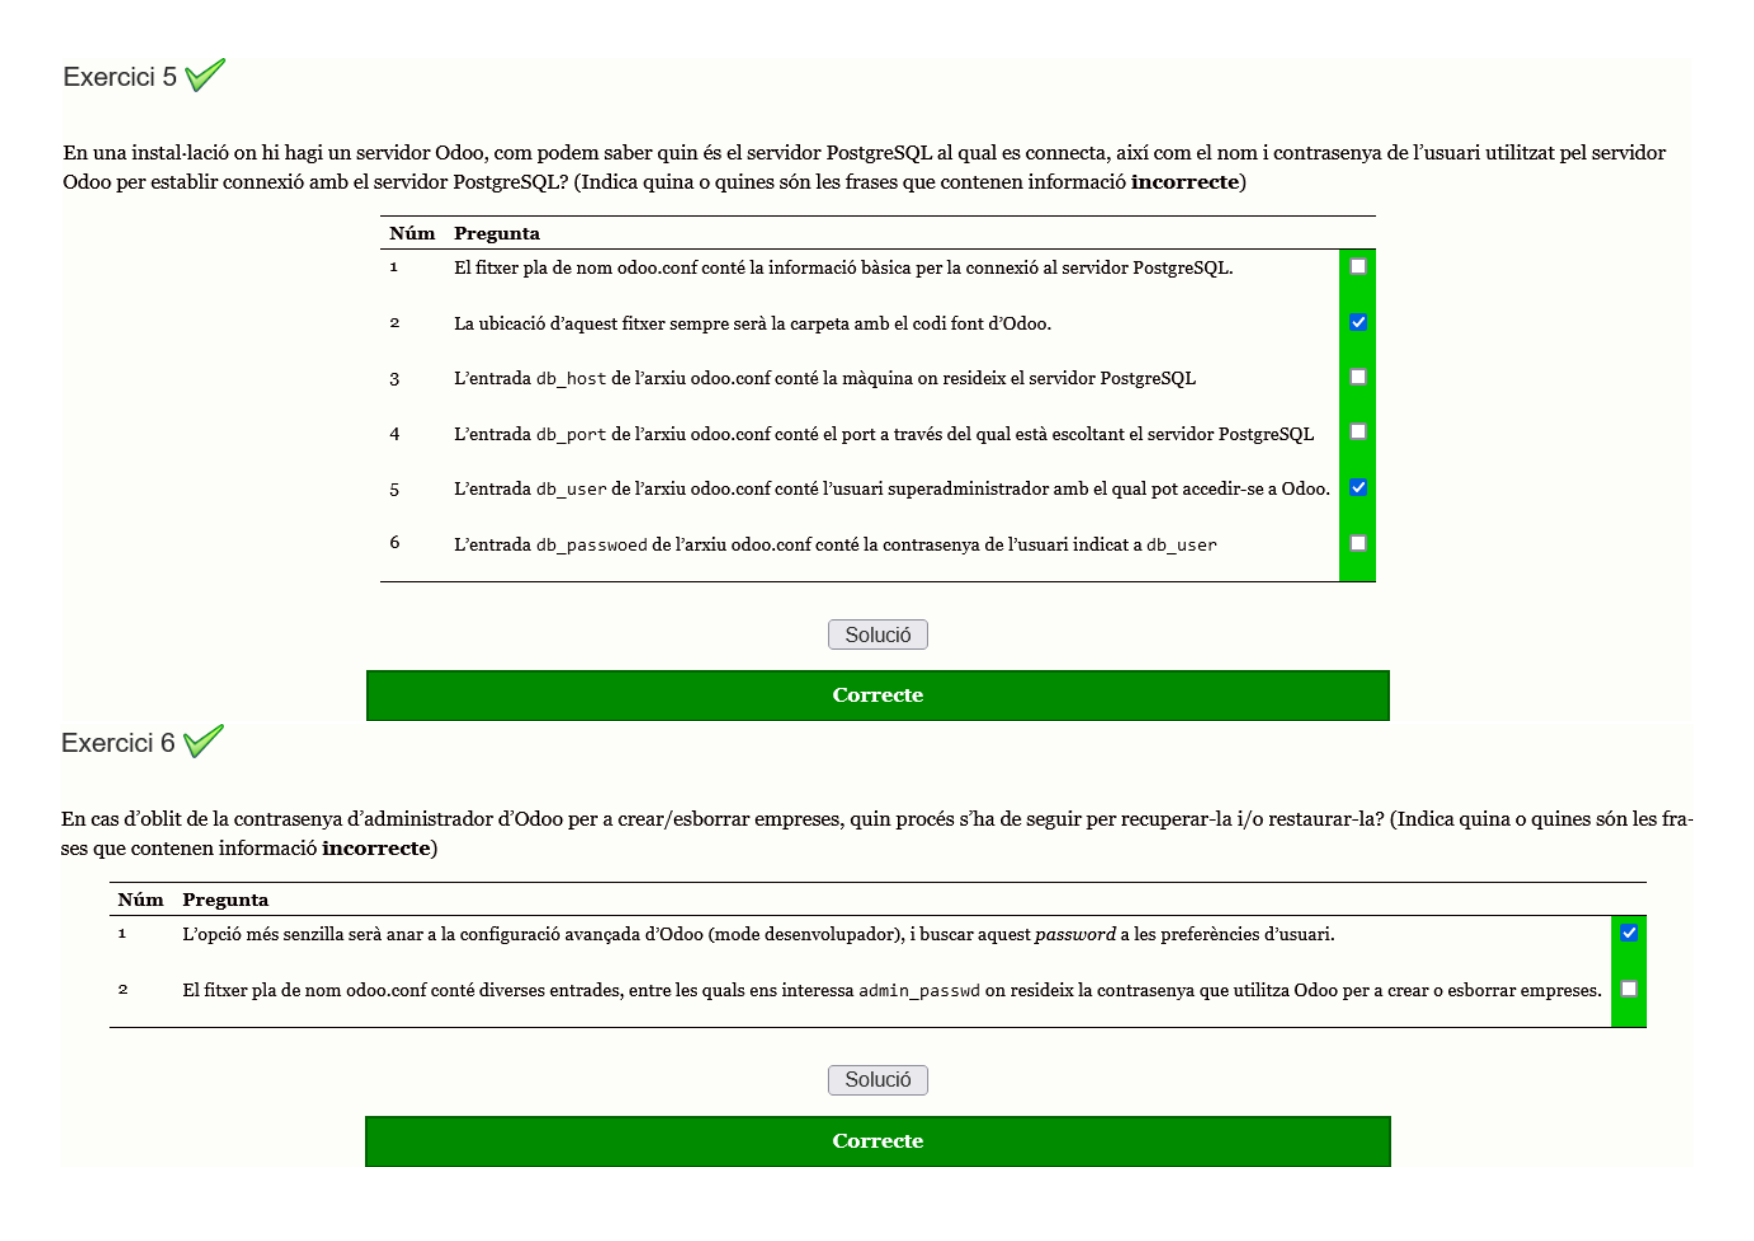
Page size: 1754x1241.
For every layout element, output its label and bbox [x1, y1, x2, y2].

picture [62, 58, 1692, 721]
picture [60, 724, 1694, 1167]
